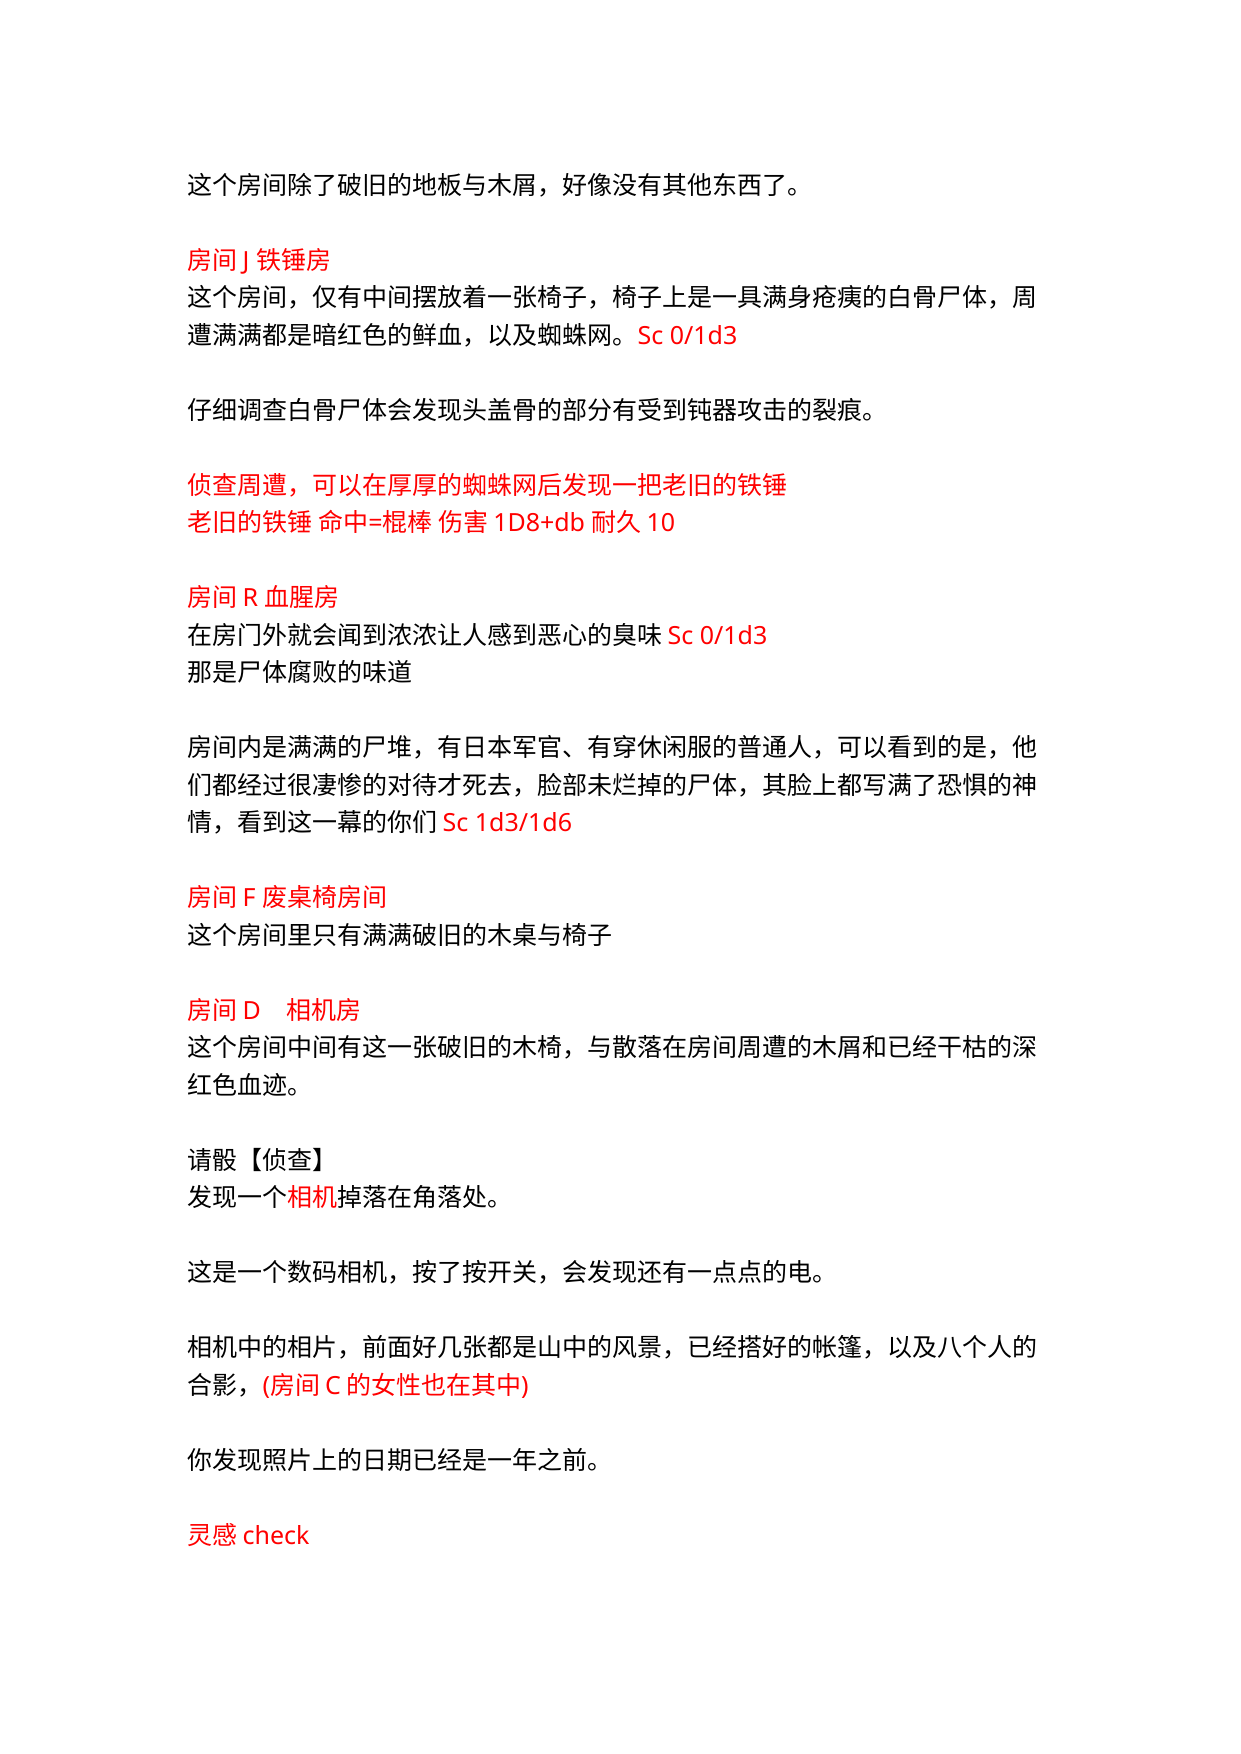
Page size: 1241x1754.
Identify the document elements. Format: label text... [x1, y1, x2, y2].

text 房间F 废桌椅房间 [187, 877, 1053, 914]
text 这个房间中间有这一张破旧的木椅，与散落在房间周遭的木屑和已经干枯的深红色血迹。 [187, 1027, 1053, 1102]
text 在房门外就会闻到浓浓让人感到恶心的臭味Sc 0/1d3 [187, 614, 1053, 652]
text 房间内是满满的尸堆，有日本军官、有穿休闲服的普通人，可以看到的是，他们都经过很凄惨的对待才死去，脸部未烂掉的尸体，其脸上都写满了恐惧的神情，看到这一幕的你们Sc 1d3/1d6 [187, 727, 1053, 839]
text 这个房间除了破旧的地板与木屑，好像没有其他东西了。 [187, 164, 1053, 202]
text 房间J 铁锤房 [187, 239, 1053, 277]
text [187, 1102, 1053, 1552]
text 仔细调查白骨尸体会发现头盖骨的部分有受到钝器攻击的裂痕。 [187, 389, 1053, 427]
text 这个房间，仅有中间摆放着一张椅子，椅子上是一具满身疮痍的白骨尸体，周遭满满都是暗红色的鲜血，以及蜘蛛网。Sc 0/1d3 [187, 277, 1053, 352]
text 侦查周遭，可以在厚厚的蜘蛛网后发现一把老旧的铁锤 [187, 427, 1053, 502]
text 房间D 相机房 [187, 989, 1053, 1027]
text 房间R 血腥房 [187, 577, 1053, 614]
text 这个房间里只有满满破旧的木桌与椅子 [187, 914, 1053, 952]
text 那是尸体腐败的味道 [187, 652, 1053, 689]
text 老旧的铁锤 命中=棍棒 伤害1D8+db 耐久10 [187, 502, 1053, 577]
